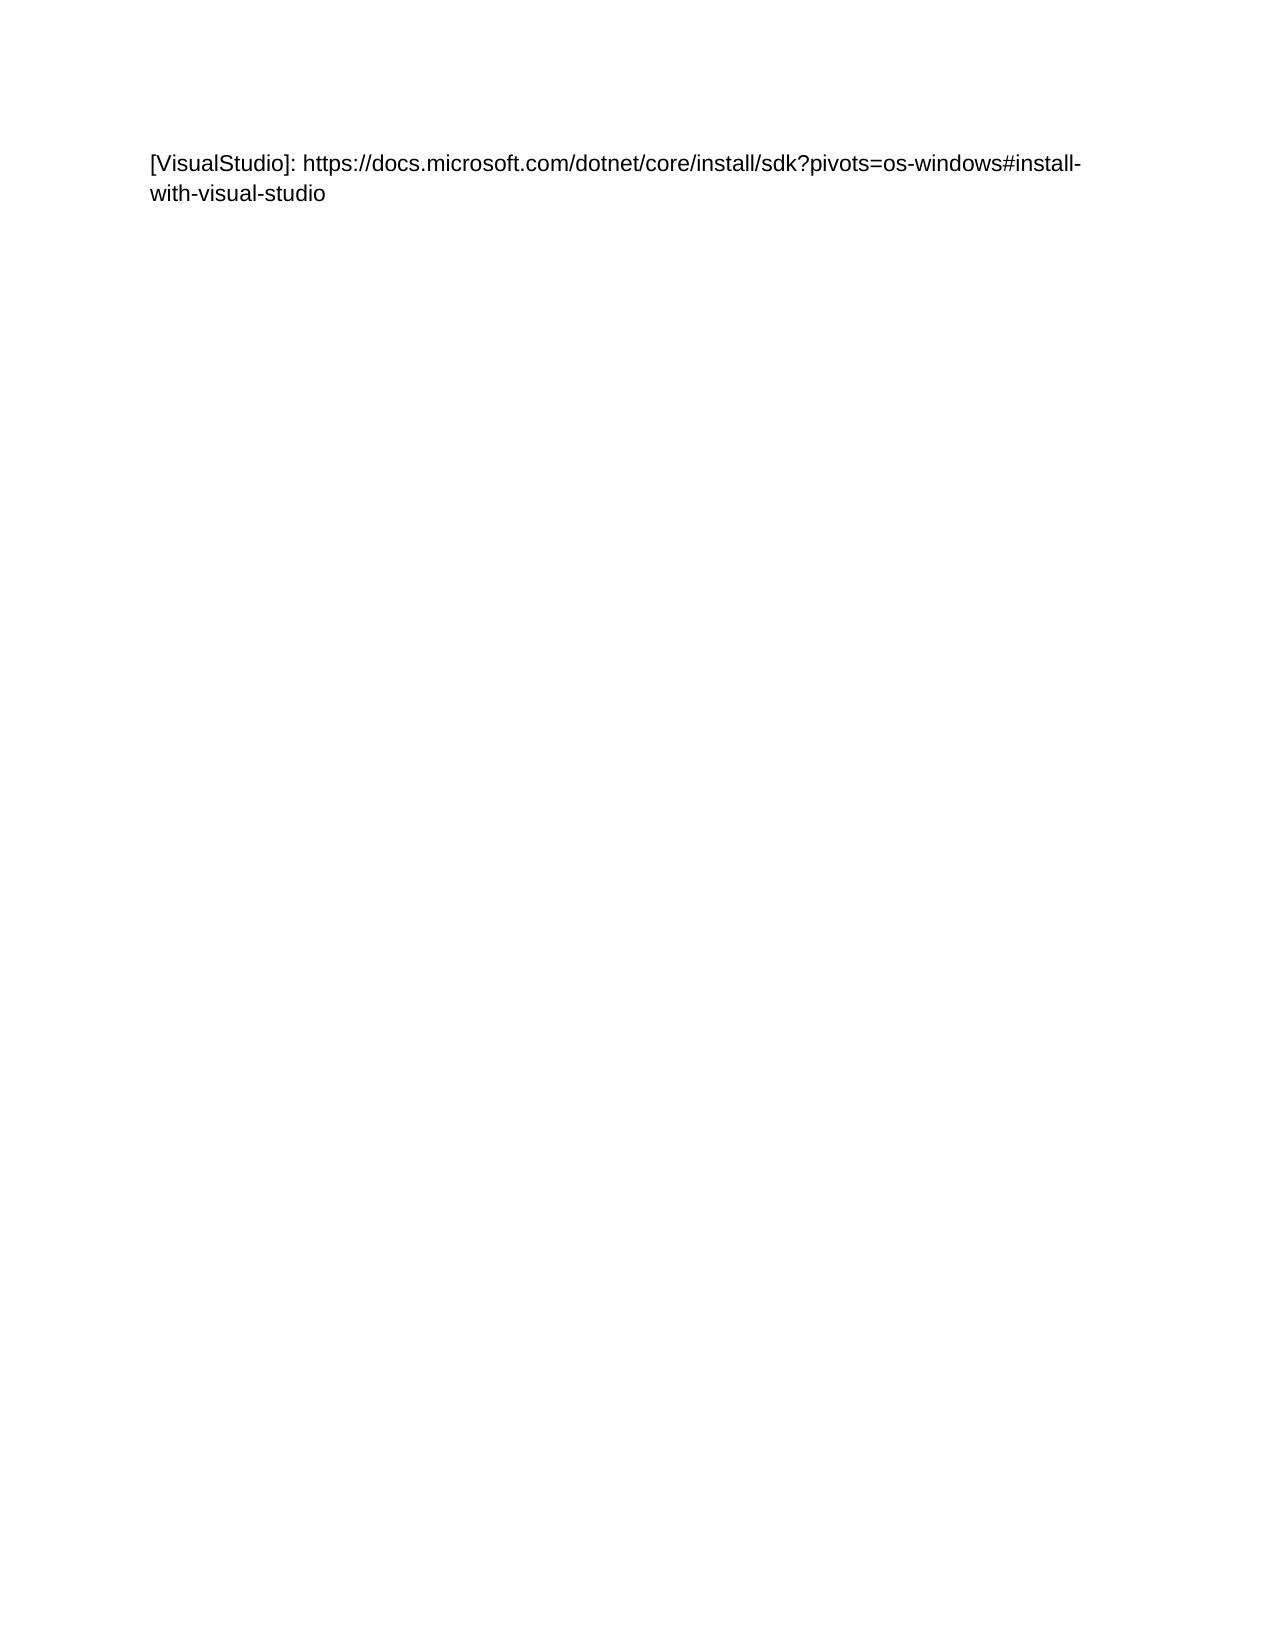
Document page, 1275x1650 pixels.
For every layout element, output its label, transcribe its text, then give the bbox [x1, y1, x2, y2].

text [VisualStudio]: https://docs.microsoft.com/dotnet/core/install/sdk?pivots=os-windows#install-with-visual-studio [150, 150, 1125, 207]
